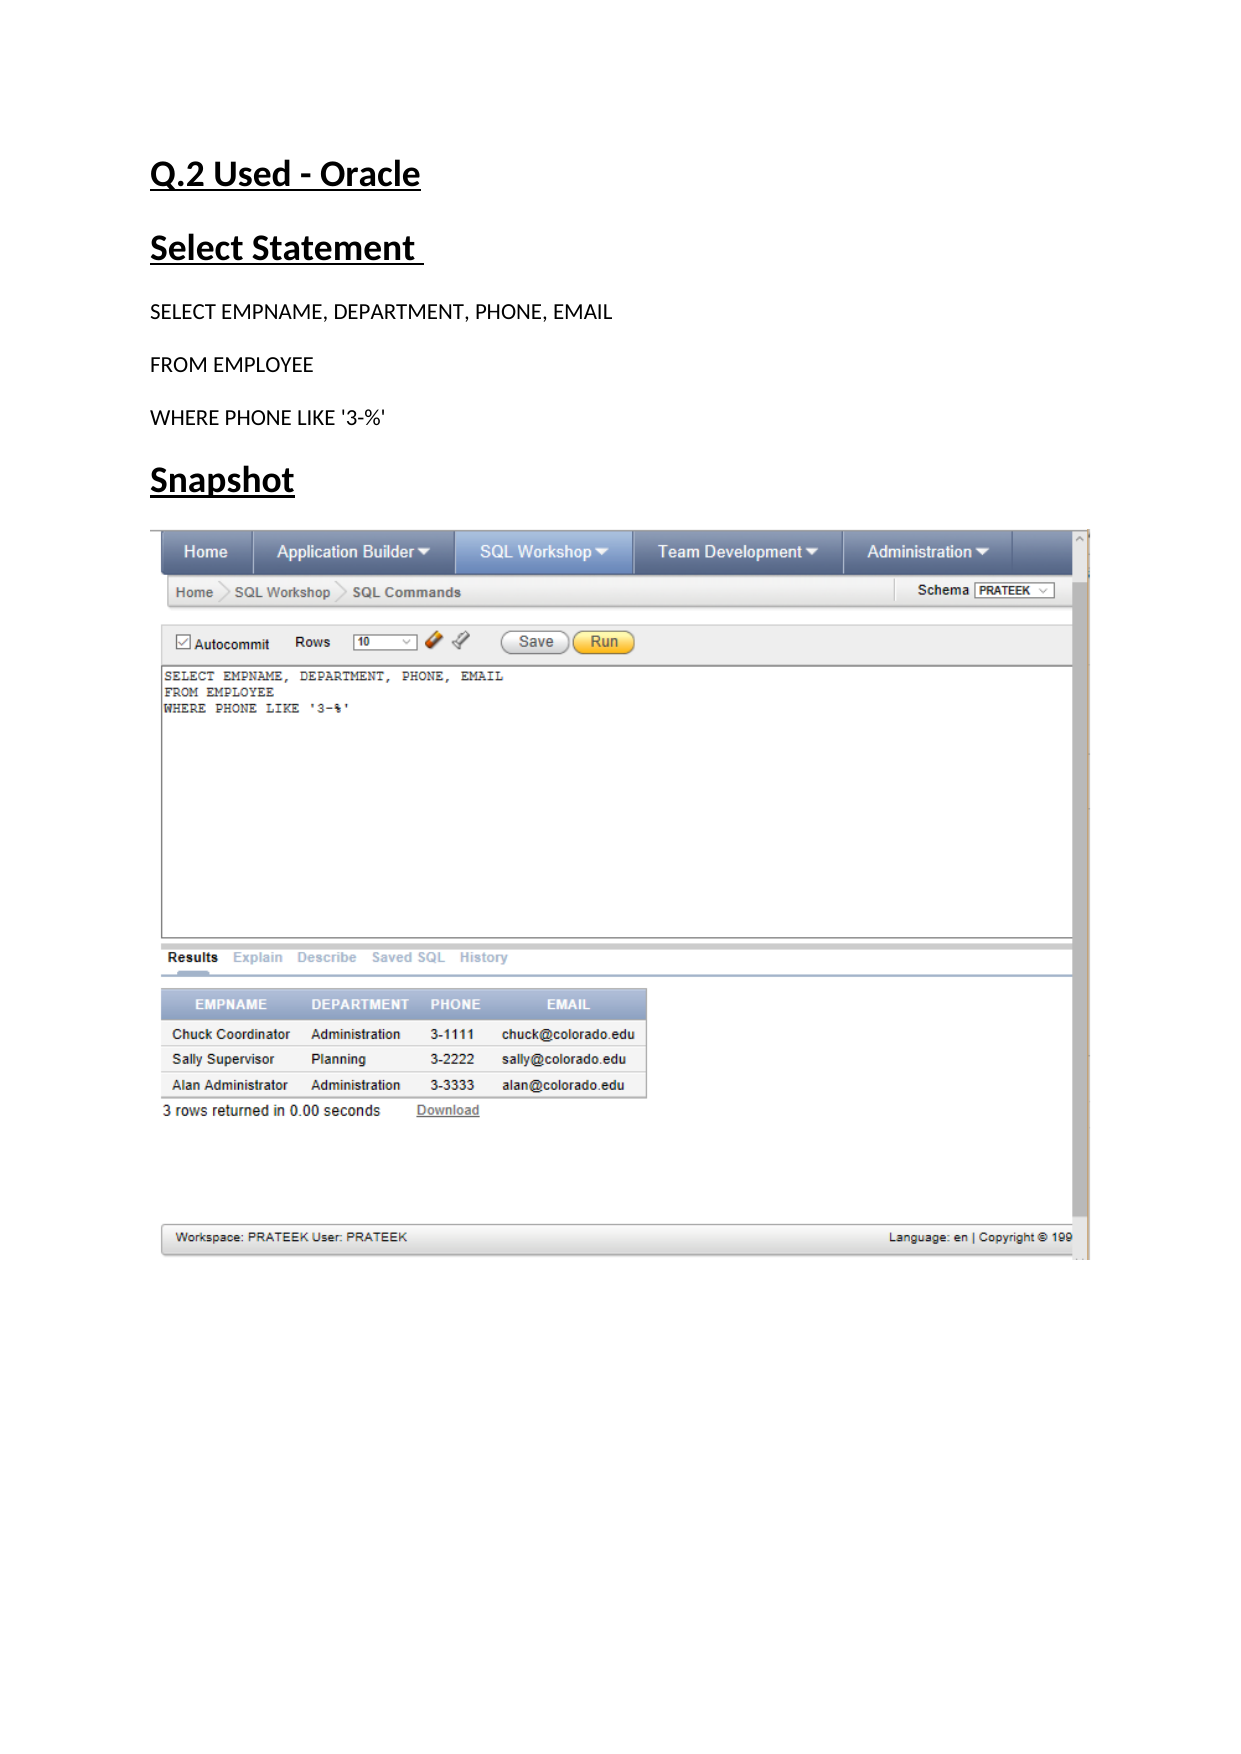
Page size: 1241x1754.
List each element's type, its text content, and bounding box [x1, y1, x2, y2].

picture [150, 529, 1091, 1260]
text Select Statement [150, 223, 1090, 269]
text SELECT EMPNAME, DEPARTMENT, PHONE, EMAIL [150, 297, 1090, 325]
text Snapshot [150, 456, 1090, 502]
text WHERE PHONE LIKE '3-%' [150, 403, 1090, 431]
text FROM EMPLOYEE [150, 350, 1090, 378]
text Q.2 Used - Oracle [150, 150, 1090, 196]
